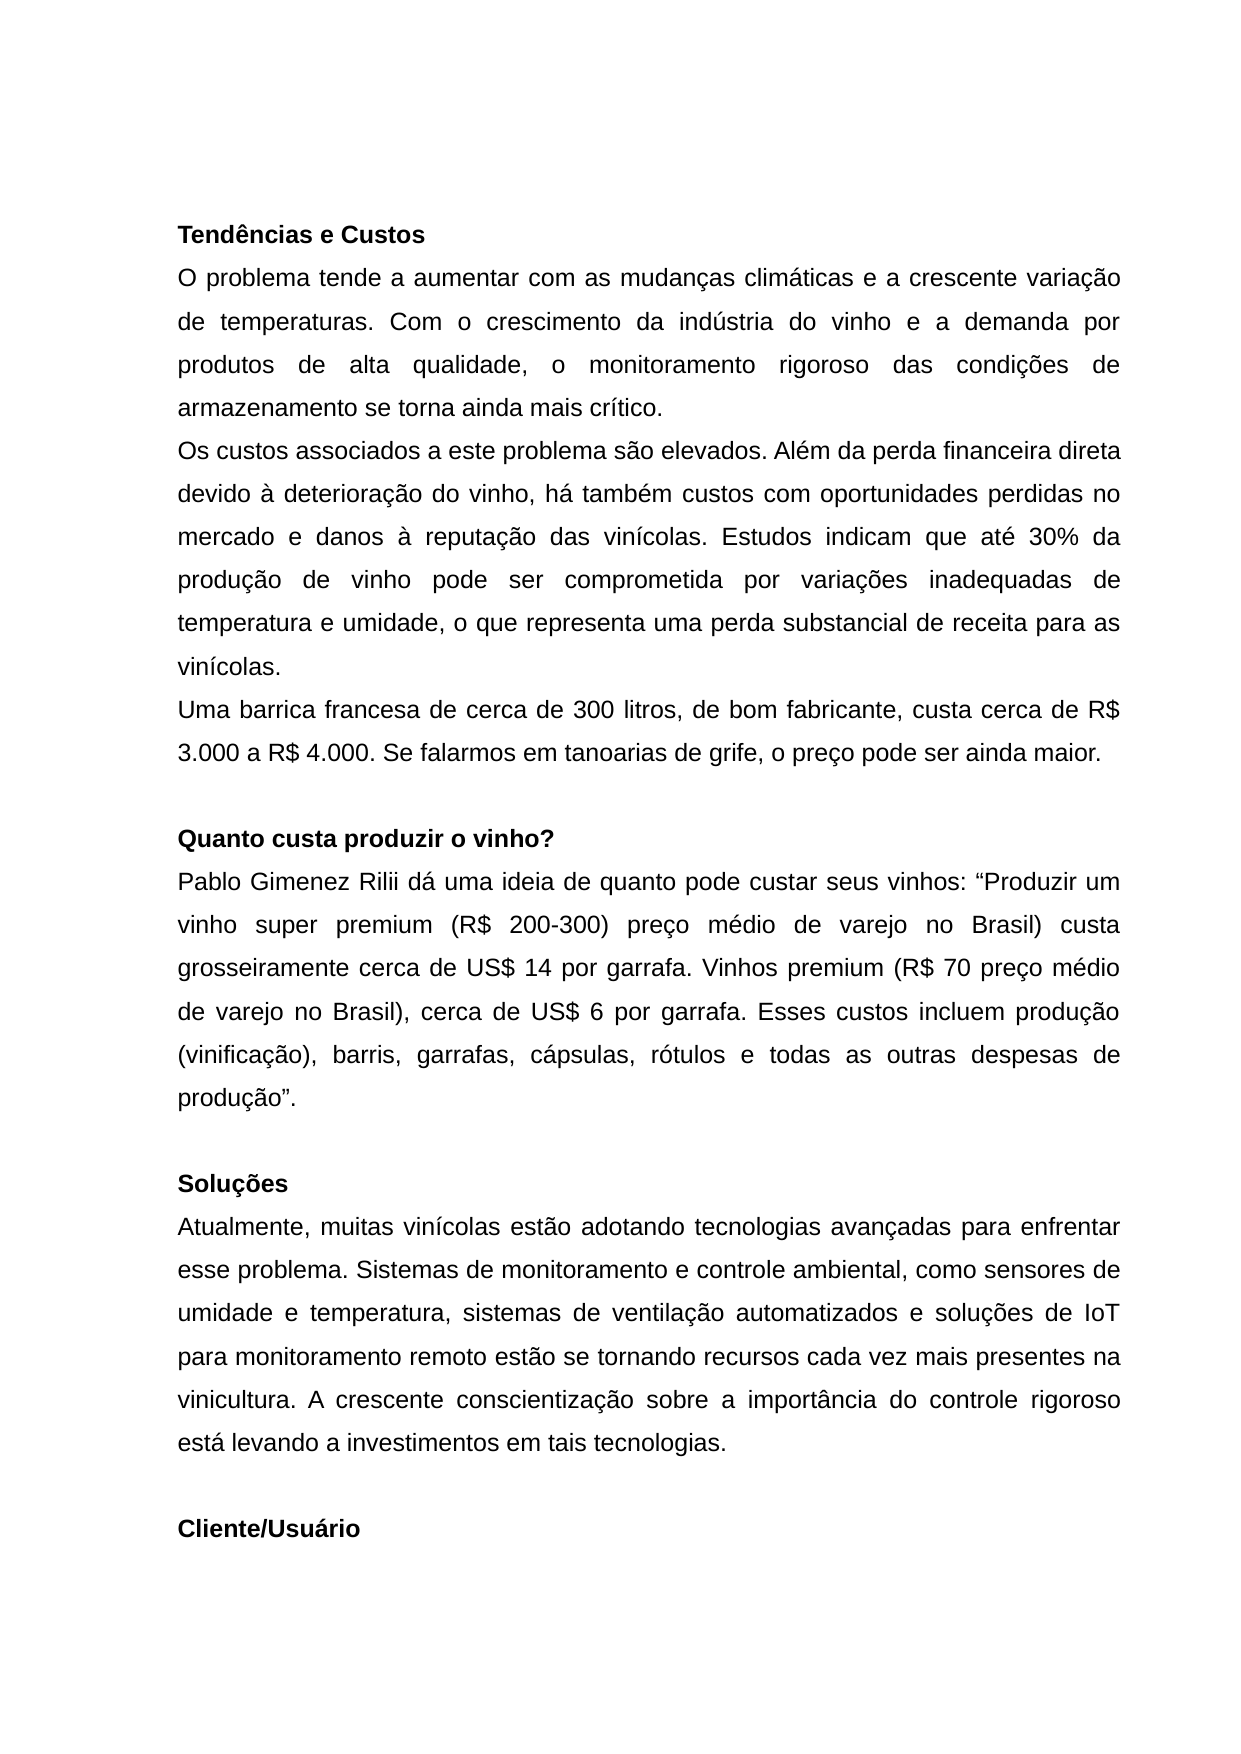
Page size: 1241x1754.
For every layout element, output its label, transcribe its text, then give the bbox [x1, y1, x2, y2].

text Pablo Gimenez Rilii dá uma ideia de quanto pode custar seus vinhos: “Produzir um vinho super premium (R$ 200-300) preço médio de varejo no Brasil) custa grosseiramente cerca de US$ 14 por garrafa. Vinhos premium (R$ 70 preço médio de varejo no Brasil), cerca de US$ 6 por garrafa. Esses custos incluem produção (vinificação), barris, garrafas, cápsulas, rótulos e todas as outras despesas de produção”. [177, 867, 1122, 1112]
text Atualmente, muitas vinícolas estão adotando tecnologias avançadas para enfrentar esse problema. Sistemas de monitoramento e controle ambiental, como sensores de umidade e temperatura, sistemas de ventilação automatizados e soluções de IoT para monitoramento remoto estão se tornando recursos cada vez mais presentes na vinicultura. A crescente conscientização sobre a importância do controle rigoroso está levando a investimentos em tais tecnologias. [177, 1212, 1122, 1457]
text O problema tende a aumentar com as mudanças climáticas e a crescente variação de temperaturas. Com o crescimento da indústria do vinho e a demanda por produtos de alta qualidade, o monitoramento rigoroso das condições de armazenamento se torna ainda mais crítico. [177, 263, 1122, 422]
text Quanto custa produzir o vinho? [177, 824, 1122, 853]
text Cliente/Usuário [177, 1514, 1122, 1543]
text Soluções [177, 1169, 1122, 1198]
text Uma barrica francesa de cerca de 300 litros, de bom fabricante, custa cerca de R$ 3.000 a R$ 4.000. Se falarmos em tanoarias de grife, o preço pode ser ainda maior. [177, 695, 1122, 767]
text Os custos associados a este problema são elevados. Além da perda financeira direta devido à deterioração do vinho, há também custos com oportunidades perdidas no mercado e danos à reputação das vinícolas. Estudos indicam que até 30% da produção de vinho pode ser comprometida por variações inadequadas de temperatura e umidade, o que representa uma perda substancial de receita para as vinícolas. [177, 436, 1122, 680]
text Tendências e Custos [177, 220, 1122, 249]
